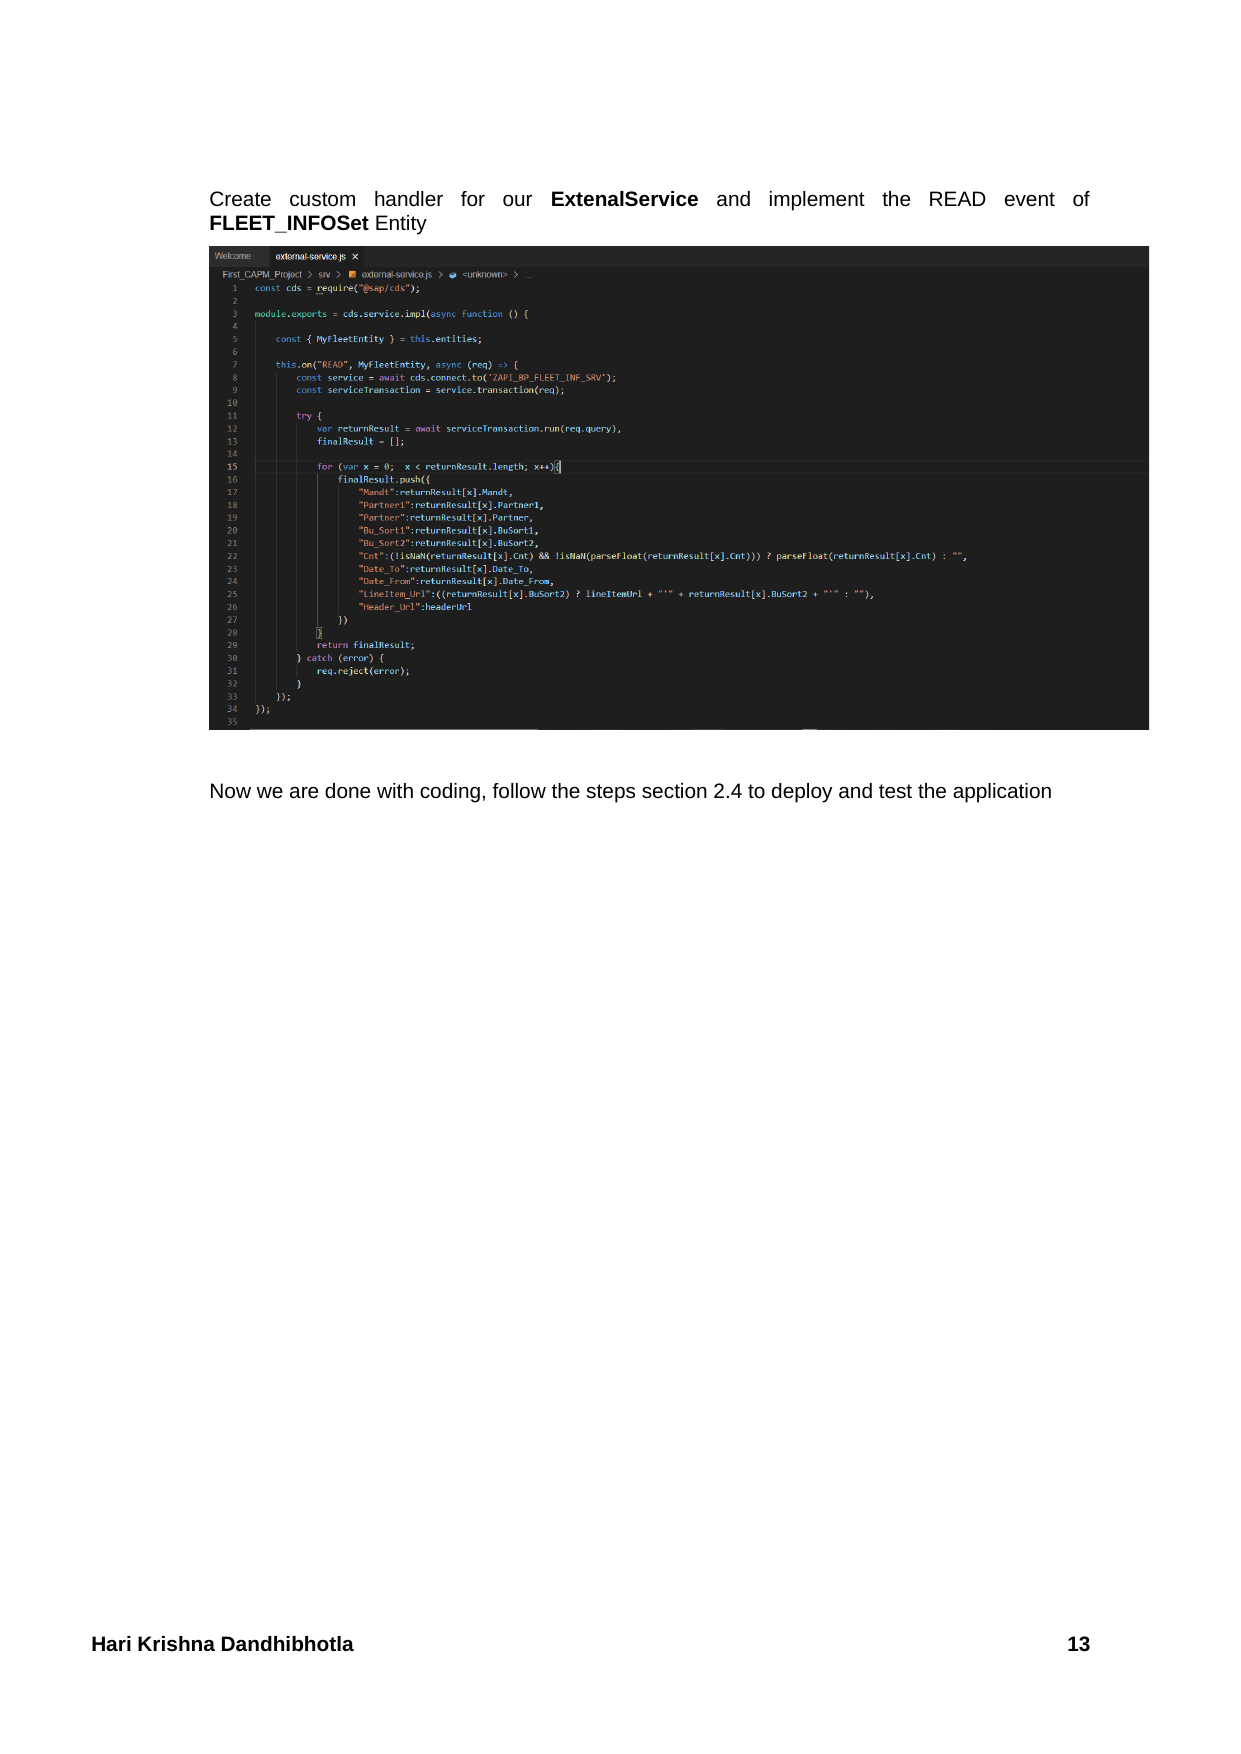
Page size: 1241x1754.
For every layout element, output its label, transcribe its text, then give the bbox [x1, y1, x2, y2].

text Create custom handler for our ExtenalService and implement the READ event of FLEET_INFOSet Entity [209, 186, 1090, 234]
picture [209, 246, 1150, 730]
text Now we are done with coding, follow the steps section 2.4 to deploy and test the application [209, 779, 1090, 803]
